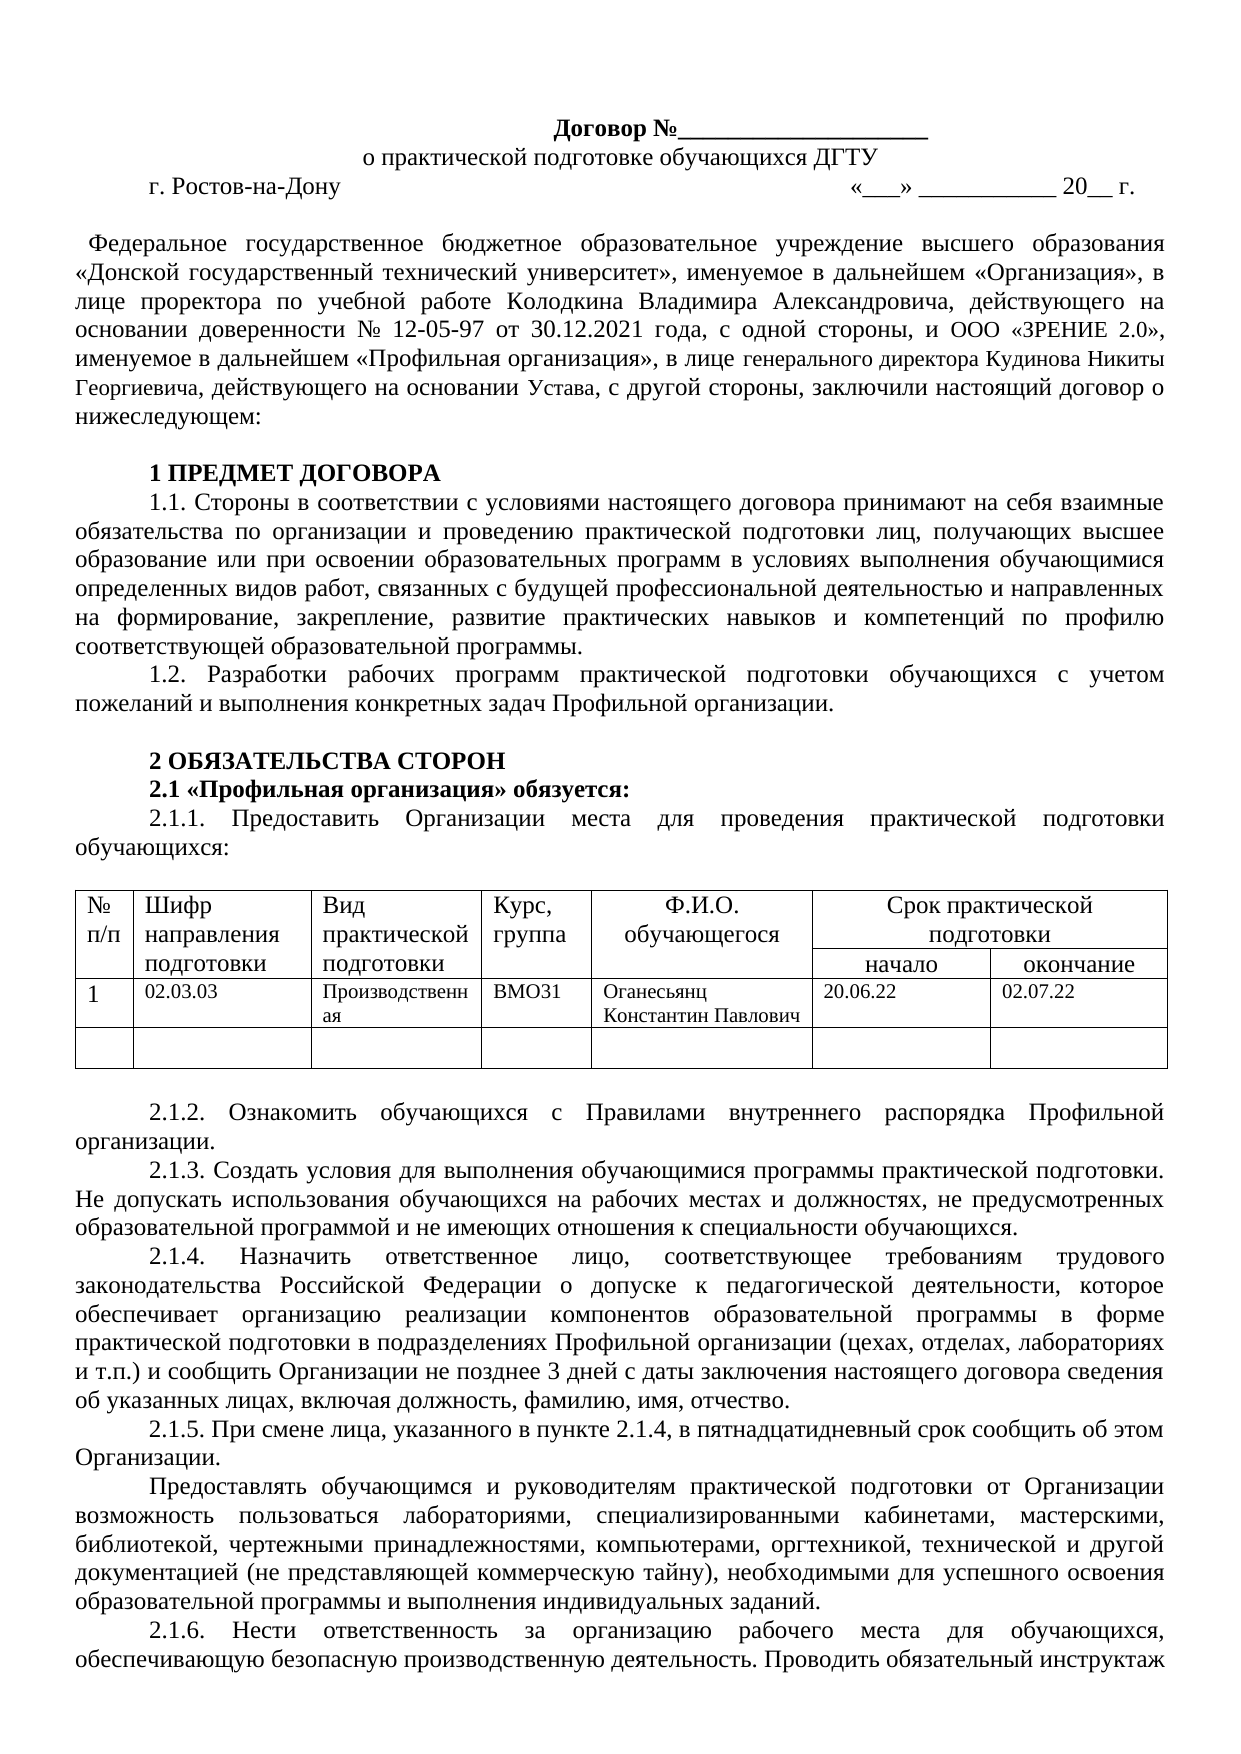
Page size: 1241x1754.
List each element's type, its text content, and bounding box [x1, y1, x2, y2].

table_cell начало [813, 949, 990, 978]
table_cell [134, 1028, 311, 1068]
text 1.2. Разработки рабочих программ практической подготовки обучающихся с учетом пожеланий и выполнения конкретных задач Профильной организации. [75, 659, 1165, 717]
list Договор №____________________ [75, 113, 1165, 142]
table_header Ф.И.О. обучающегося [592, 891, 812, 978]
text 1 ПРЕДМЕТ ДОГОВОРА [75, 458, 1165, 487]
table_cell Производственная [312, 979, 481, 1027]
table_header Шифр направления подготовки [134, 891, 311, 978]
text 1.1. Стороны в соответствии с условиями настоящего договора принимают на себя взаимные обязательства по организации и проведению практической подготовки лиц, получающих высшее образование или при освоении образовательных программ в условиях выполнения обучающимися определенных видов работ, связанных с будущей профессиональной деятельностью и направленных на формирование, закрепление, развитие практических навыков и компетенций по профилю соответствующей образовательной программы. [75, 487, 1165, 659]
table_header Вид практической подготовки [312, 891, 481, 978]
text 2.1.3. Создать условия для выполнения обучающимися программы практической подготовки. Не допускать использования обучающихся на рабочих местах и должностях, не предусмотренных образовательной программой и не имеющих отношения к специальности обучающихся. [75, 1155, 1165, 1241]
table_header № п/п [76, 891, 133, 978]
table_cell [813, 1028, 990, 1068]
table_cell 1 [76, 979, 133, 1027]
text о практической подготовке обучающихся ДГТУ [75, 142, 1165, 171]
text 2 ОБЯЗАТЕЛЬСТВА СТОРОН [75, 746, 1165, 774]
text Предоставлять обучающимся и руководителям практической подготовки от Организации возможность пользоваться лабораториями, специализированными кабинетами, мастерскими, библиотекой, чертежными принадлежностями, компьютерами, оргтехникой, технической и другой документацией (не представляющей коммерческую тайну), необходимыми для успешного освоения образовательной программы и выполнения индивидуальных заданий. [75, 1471, 1165, 1615]
table_cell [592, 1028, 812, 1068]
text 2.1.4. Назначить ответственное лицо, соответствующее требованиям трудового законодательства Российской Федерации о допуске к педагогической деятельности, которое обеспечивает организацию реализации компонентов образовательной программы в форме практической подготовки в подразделениях Профильной организации (цехах, отделах, лабораториях и т.п.) и сообщить Организации не позднее 3 дней с даты заключения настоящего договора сведения об указанных лицах, включая должность, фамилию, имя, отчество. [75, 1241, 1165, 1414]
text 2.1.2. Ознакомить обучающихся с Правилами внутреннего распорядка Профильной организации. [75, 1097, 1165, 1155]
table_cell Оганесьянц Константин Павлович [592, 979, 812, 1027]
text 2.1 «Профильная организация» обязуется: [75, 774, 1165, 803]
text 2.1.5. При смене лица, указанного в пункте 2.1.4, в пятнадцатидневный срок сообщить об этом Организации. [75, 1414, 1165, 1471]
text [75, 1615, 1165, 1672]
table_cell 02.07.22 [991, 979, 1167, 1027]
table_cell [482, 1028, 591, 1068]
text Федеральное государственное бюджетное образовательное учреждение высшего образования «Донской государственный технический университет», именуемое в дальнейшем «Организация», в лице проректора по учебной работе Колодкина Владимира Александровича, действующего на основании доверенности № 12-05-97 от 30.12.2021 года, с одной стороны, и ООО «ЗРЕНИЕ 2.0», именуемое в дальнейшем «Профильная организация», в лице генерального директора Кудинова Никиты Георгиевича, действующего на основании Устава, с другой стороны, заключили настоящий договор о нижеследующем: [75, 228, 1165, 429]
table_header Курс, группа [482, 891, 591, 978]
table_cell 02.03.03 [134, 979, 311, 1027]
table_cell 20.06.22 [813, 979, 990, 1027]
table_cell окончание [991, 949, 1167, 978]
table_header Срок практической подготовки [813, 891, 1167, 948]
table_cell ВМО31 [482, 979, 591, 1027]
table_cell [991, 1028, 1167, 1068]
table_cell [76, 1028, 133, 1068]
text 2.1.1. Предоставить Организации места для проведения практической подготовки обучающихся: [75, 803, 1165, 861]
table_cell [312, 1028, 481, 1068]
text г. Ростов-на-Дону «___» ___________ 20__ г. [75, 171, 1165, 199]
